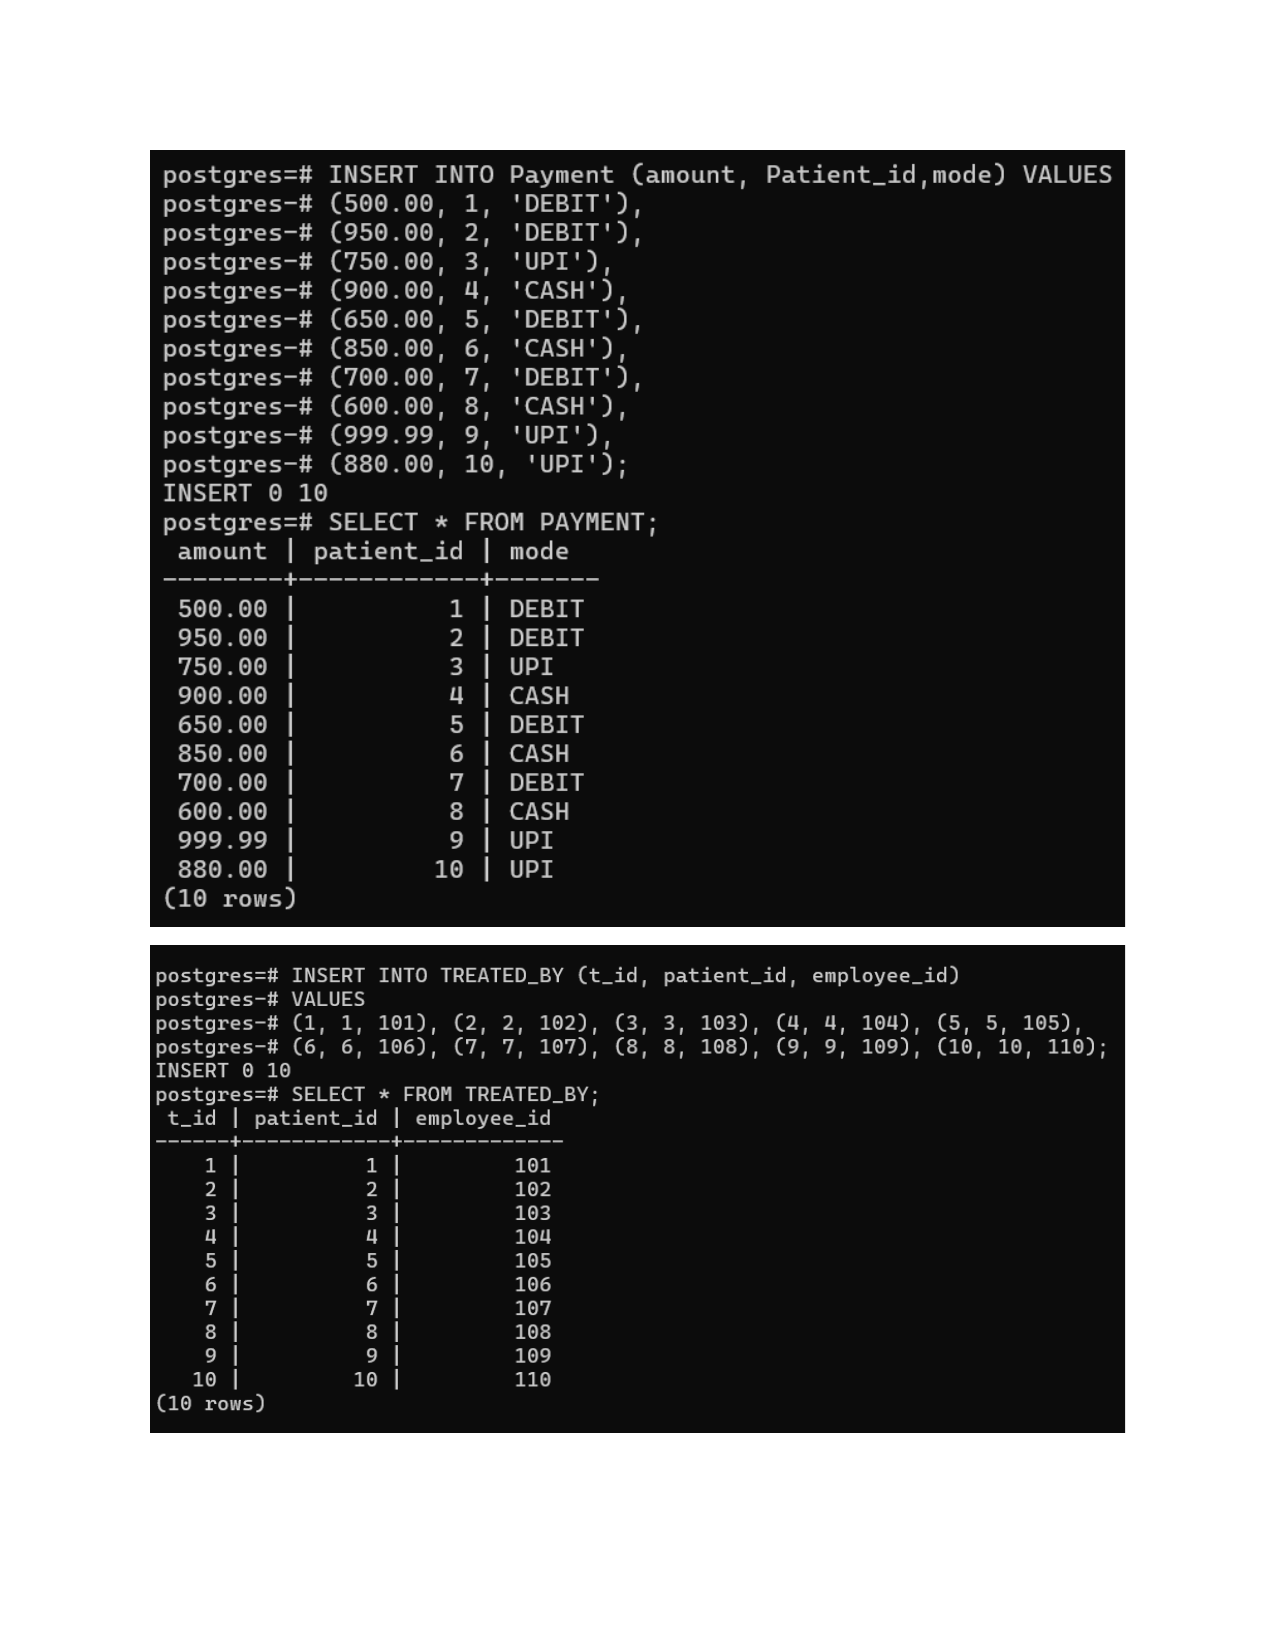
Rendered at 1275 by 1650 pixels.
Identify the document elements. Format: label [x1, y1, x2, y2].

picture [150, 150, 1125, 927]
picture [150, 945, 1125, 1433]
